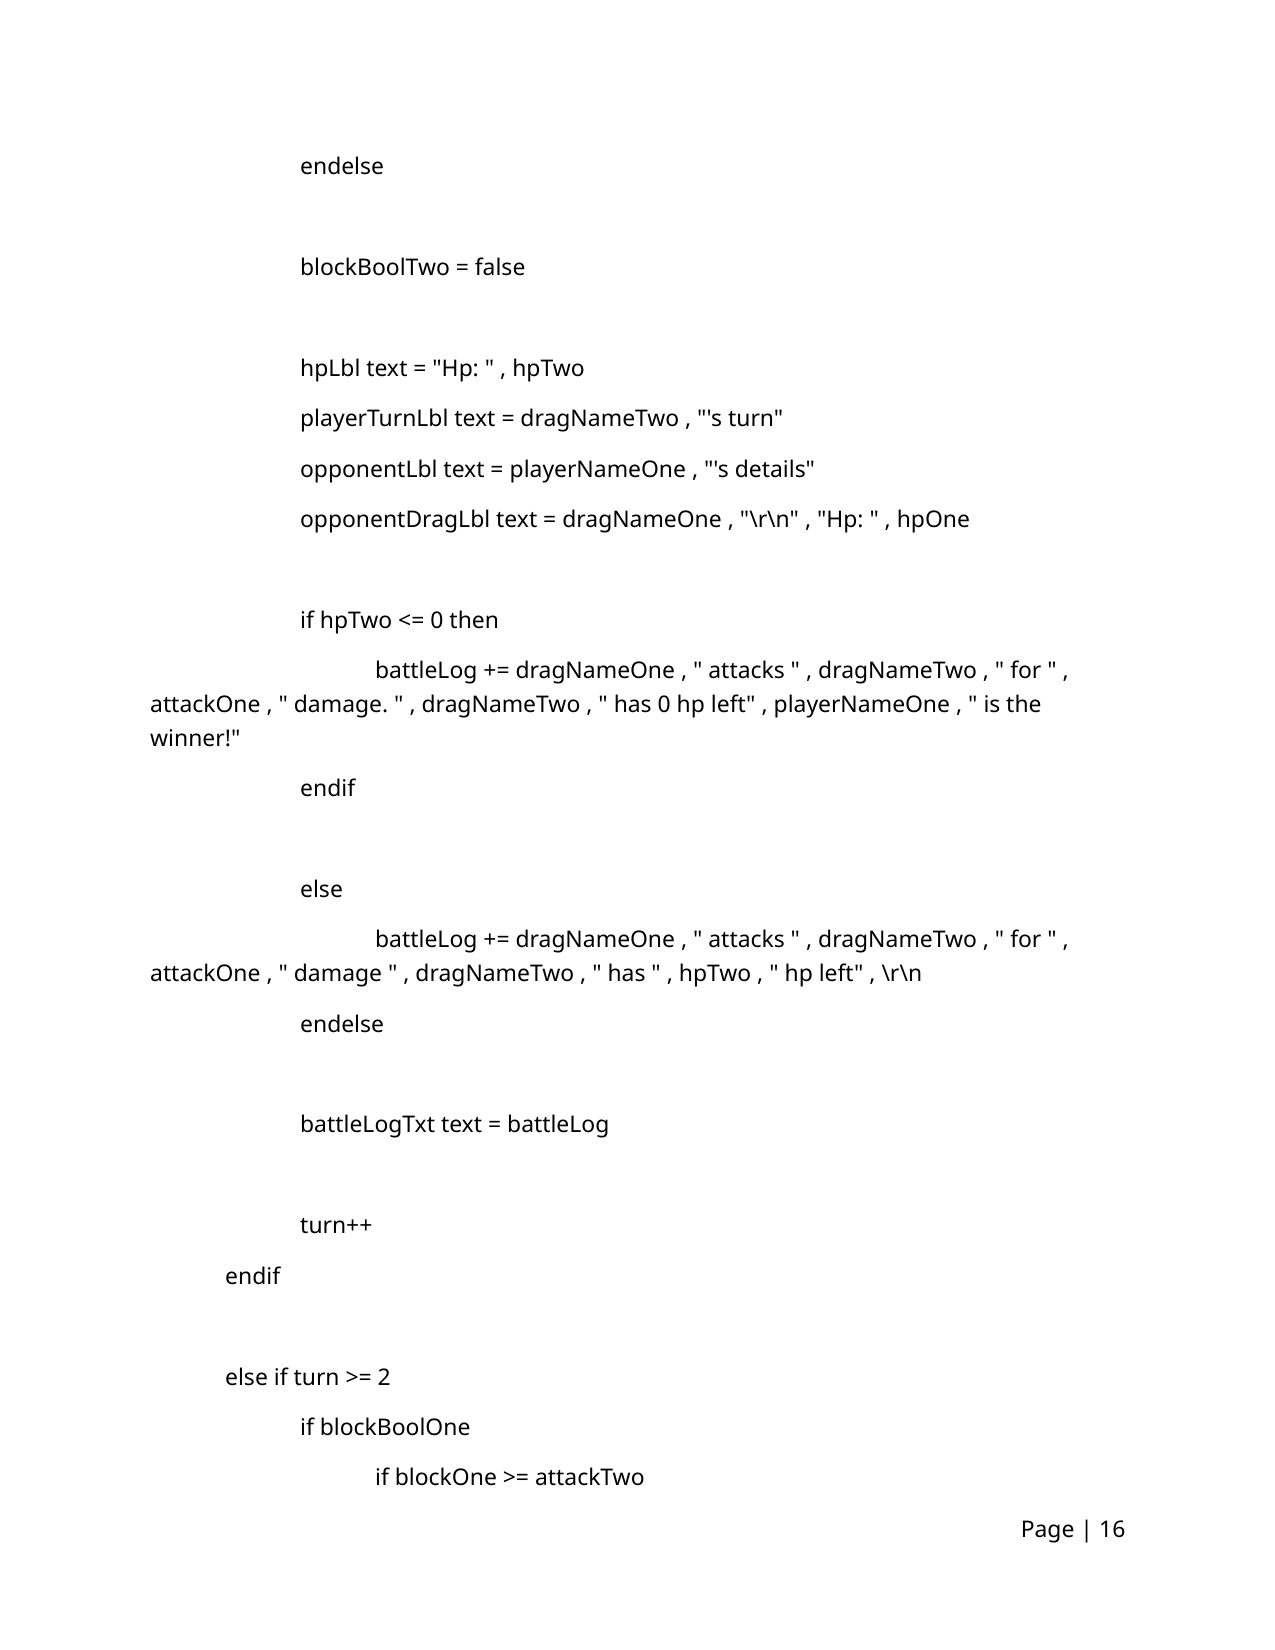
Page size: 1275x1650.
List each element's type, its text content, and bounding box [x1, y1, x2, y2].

text battleLogTxt text = battleLog [150, 1108, 1125, 1139]
text blockBoolTwo = false [150, 251, 1125, 282]
text if hpTwo <= 0 then [150, 604, 1125, 635]
text if blockOne >= attackTwo [150, 1461, 1125, 1492]
text battleLog += dragNameOne , " attacks " , dragNameTwo , " for " , attackOne , " damage " , dragNameTwo , " has " , hpTwo , " hp left" , \r\n [150, 923, 1125, 988]
text else if turn >= 2 [150, 1360, 1125, 1392]
text endif [150, 772, 1125, 803]
text battleLog += dragNameOne , " attacks " , dragNameTwo , " for " , attackOne , " damage. " , dragNameTwo , " has 0 hp left" , playerNameOne , " is the winner!" [150, 654, 1125, 753]
text endelse [150, 1007, 1125, 1039]
text opponentDragLbl text = dragNameOne , "\r\n" , "Hp: " , hpOne [150, 503, 1125, 534]
text turn++ [150, 1209, 1125, 1240]
text opponentLbl text = playerNameOne , "'s details" [150, 452, 1125, 484]
text else [150, 873, 1125, 904]
text endif [150, 1259, 1125, 1291]
text playerTurnLbl text = dragNameTwo , "'s turn" [150, 402, 1125, 433]
text hpLbl text = "Hp: " , hpTwo [150, 352, 1125, 383]
text endelse [150, 150, 1125, 181]
text if blockBoolOne [150, 1411, 1125, 1442]
